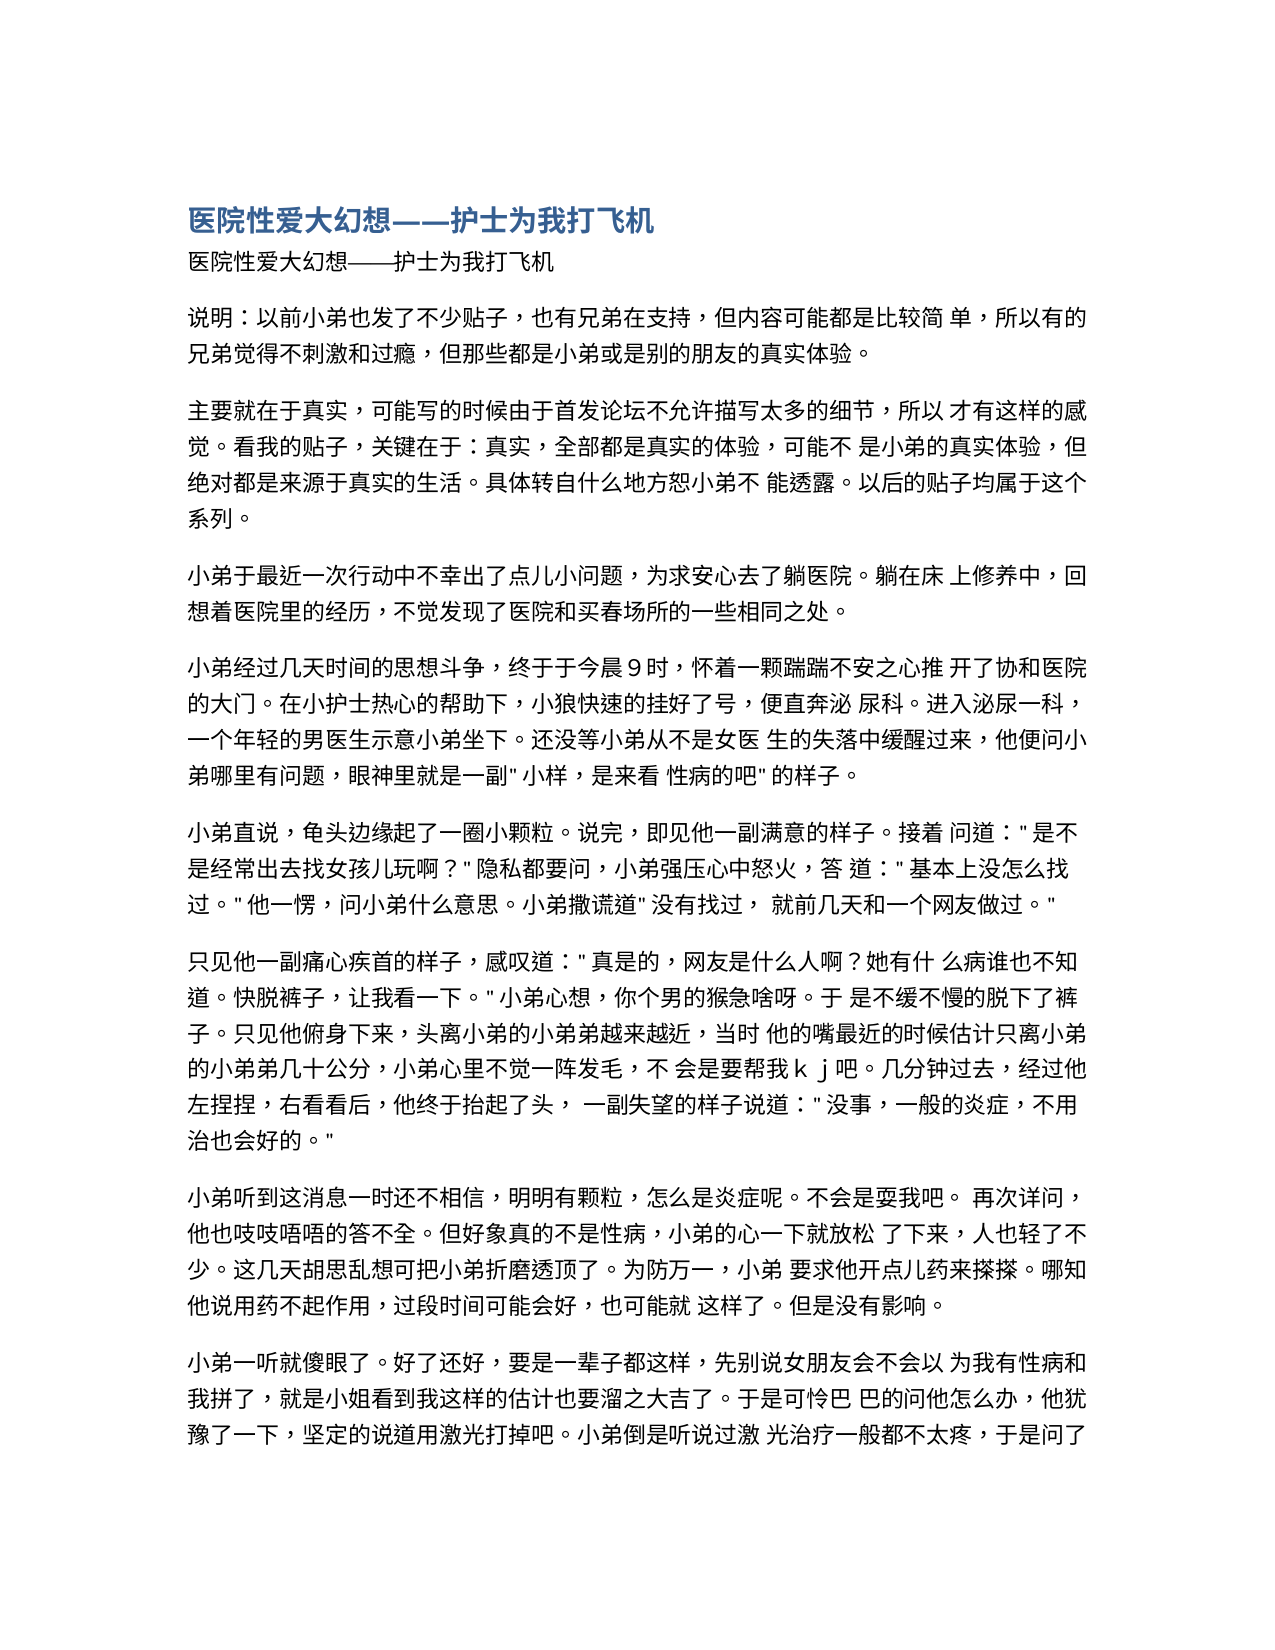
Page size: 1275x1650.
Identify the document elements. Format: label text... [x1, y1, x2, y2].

text 小弟听到这消息一时还不相信，明明有颗粒，怎么是炎症呢。不会是耍我吧。 再次详问，他也吱吱唔唔的答不全。但好象真的不是性病，小弟的心一下就放松 了下来，人也轻了不少。这几天胡思乱想可把小弟折磨透顶了。为防万一，小弟 要求他开点儿药来搽搽。哪知他说用药不起作用，过段时间可能会好，也可能就 这样了。但是没有影响。 [187, 1182, 1087, 1321]
text 主要就在于真实，可能写的时候由于首发论坛不允许描写太多的细节，所以 才有这样的感觉。看我的贴子，关键在于：真实，全部都是真实的体验，可能不 是小弟的真实体验，但绝对都是来源于真实的生活。具体转自什么地方恕小弟不 能透露。以后的贴子均属于这个系列。 [187, 395, 1087, 534]
text 只见他一副痛心疾首的样子，感叹道：" 真是的，网友是什么人啊？她有什 么病谁也不知道。快脱裤子，让我看一下。" 小弟心想，你个男的猴急啥呀。于 是不缓不慢的脱下了裤子。只见他俯身下来，头离小弟的小弟弟越来越近，当时 他的嘴最近的时候估计只离小弟的小弟弟几十公分，小弟心里不觉一阵发毛，不 会是要帮我ｋｊ吧。几分钟过去，经过他左捏捏，右看看后，他终于抬起了头， 一副失望的样子说道：" 没事，一般的炎症，不用治也会好的。" [187, 946, 1087, 1157]
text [187, 1347, 1087, 1450]
text 小弟经过几天时间的思想斗争，终于于今晨９时，怀着一颗踹踹不安之心推 开了协和医院的大门。在小护士热心的帮助下，小狼快速的挂好了号，便直奔泌 尿科。进入泌尿一科，一个年轻的男医生示意小弟坐下。还没等小弟从不是女医 生的失落中缓醒过来，他便问小弟哪里有问题，眼神里就是一副" 小样，是来看 性病的吧" 的样子。 [187, 652, 1087, 791]
text 说明：以前小弟也发了不少贴子，也有兄弟在支持，但内容可能都是比较简 单，所以有的兄弟觉得不刺激和过瘾，但那些都是小弟或是别的朋友的真实体验。 [187, 302, 1087, 369]
text 医院性爱大幻想——护士为我打飞机 [187, 246, 1087, 277]
text 小弟于最近一次行动中不幸出了点儿小问题，为求安心去了躺医院。躺在床 上修养中，回想着医院里的经历，不觉发现了医院和买春场所的一些相同之处。 [187, 560, 1087, 627]
subtitle 医院性爱大幻想——护士为我打飞机 [187, 200, 1087, 240]
text 小弟直说，龟头边缘起了一圈小颗粒。说完，即见他一副满意的样子。接着 问道：" 是不是经常出去找女孩儿玩啊？" 隐私都要问，小弟强压心中怒火，答 道：" 基本上没怎么找过。" 他一愣，问小弟什么意思。小弟撒谎道" 没有找过， 就前几天和一个网友做过。" [187, 817, 1087, 920]
